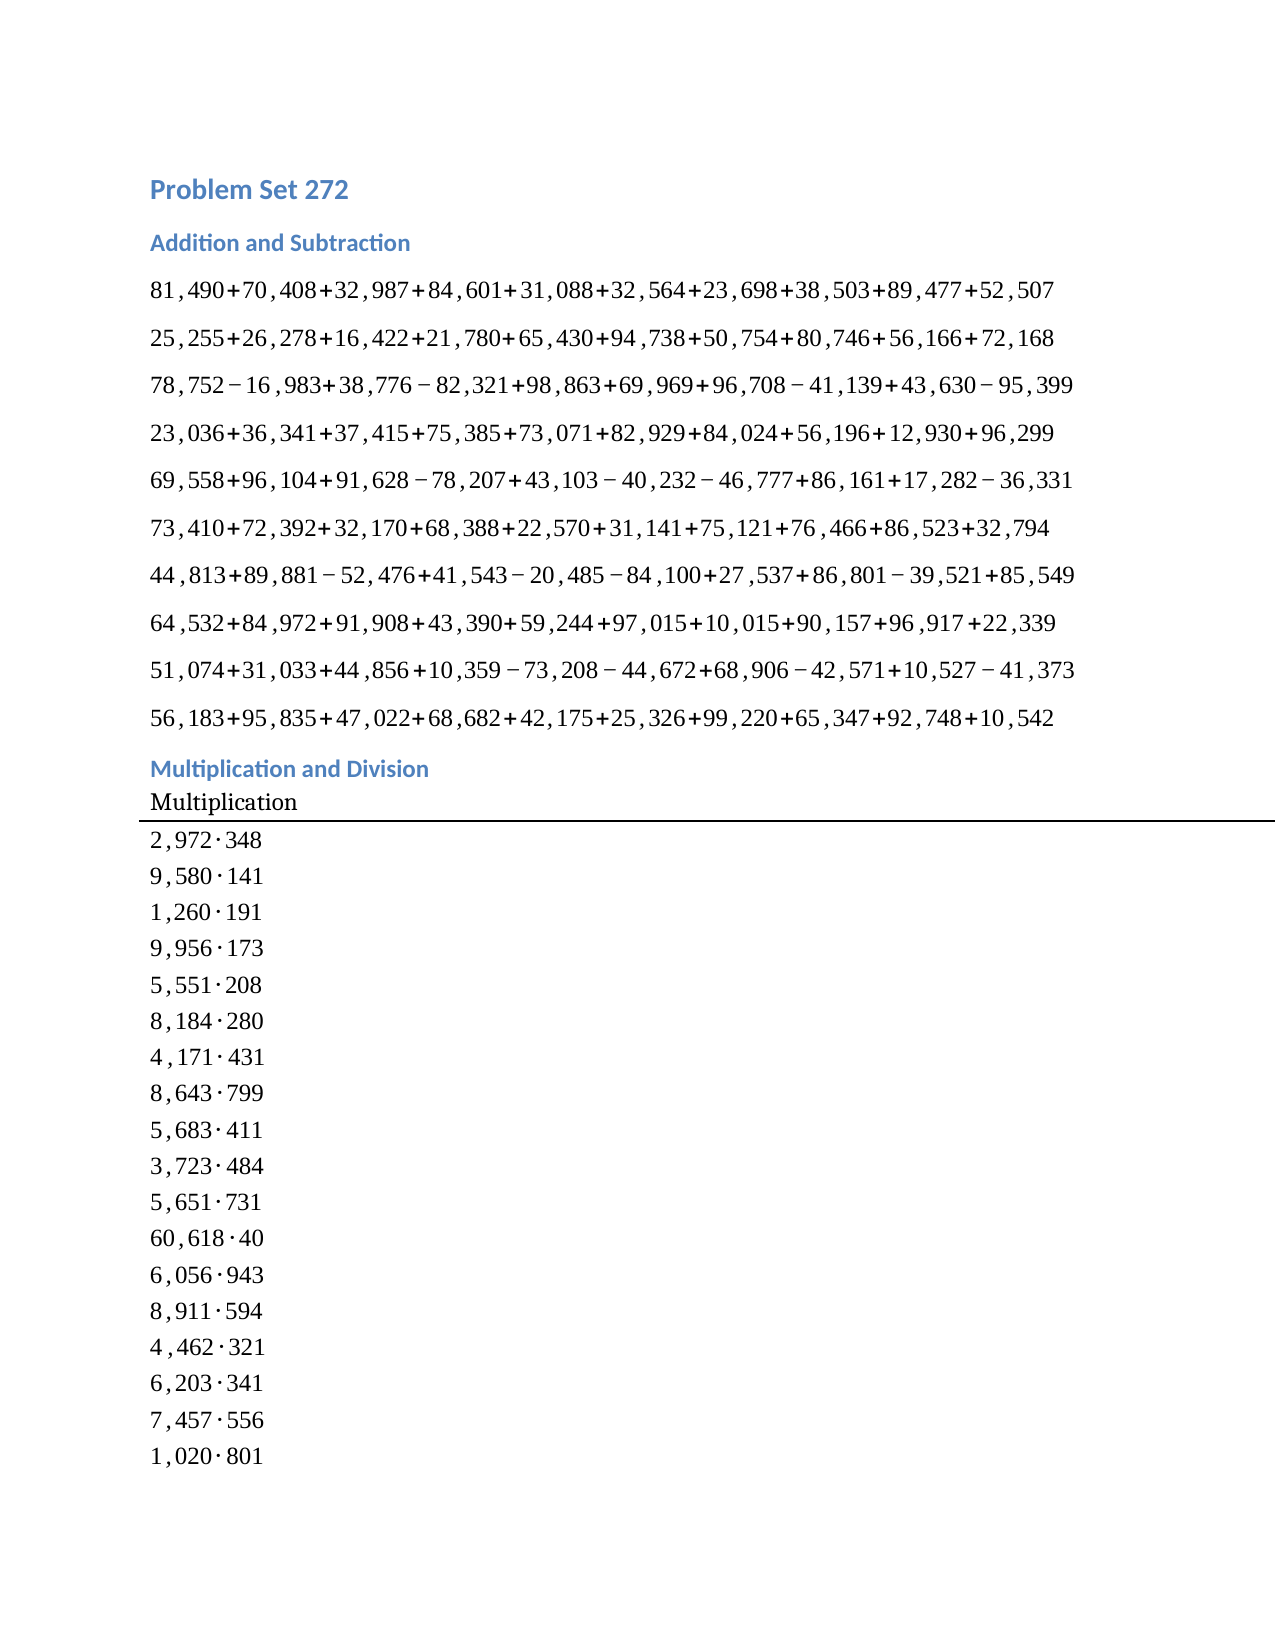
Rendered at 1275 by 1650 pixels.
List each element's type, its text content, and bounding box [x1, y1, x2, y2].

table_cell [139, 1438, 1275, 1474]
table_cell [139, 822, 1275, 858]
subtitle Addition and Subtraction [150, 227, 1125, 258]
table_cell [139, 931, 1275, 967]
table_cell [139, 1040, 1275, 1076]
table_cell [139, 1185, 1275, 1221]
table_cell [139, 895, 1275, 931]
table_cell [139, 1366, 1275, 1402]
table_cell [139, 1076, 1275, 1112]
subtitle Problem Set 272 [150, 171, 1125, 206]
table_cell [139, 1257, 1275, 1293]
subtitle Multiplication and Division [150, 754, 1125, 784]
table_header Multiplication [139, 784, 1275, 820]
table_cell [139, 1221, 1275, 1257]
table_cell [139, 1293, 1275, 1329]
table_cell [139, 1330, 1275, 1366]
table_cell [139, 967, 1275, 1003]
table_cell [139, 1402, 1275, 1438]
table_cell [139, 858, 1275, 894]
table_cell [139, 1148, 1275, 1184]
table_cell [139, 1112, 1275, 1148]
table_cell [139, 1003, 1275, 1039]
